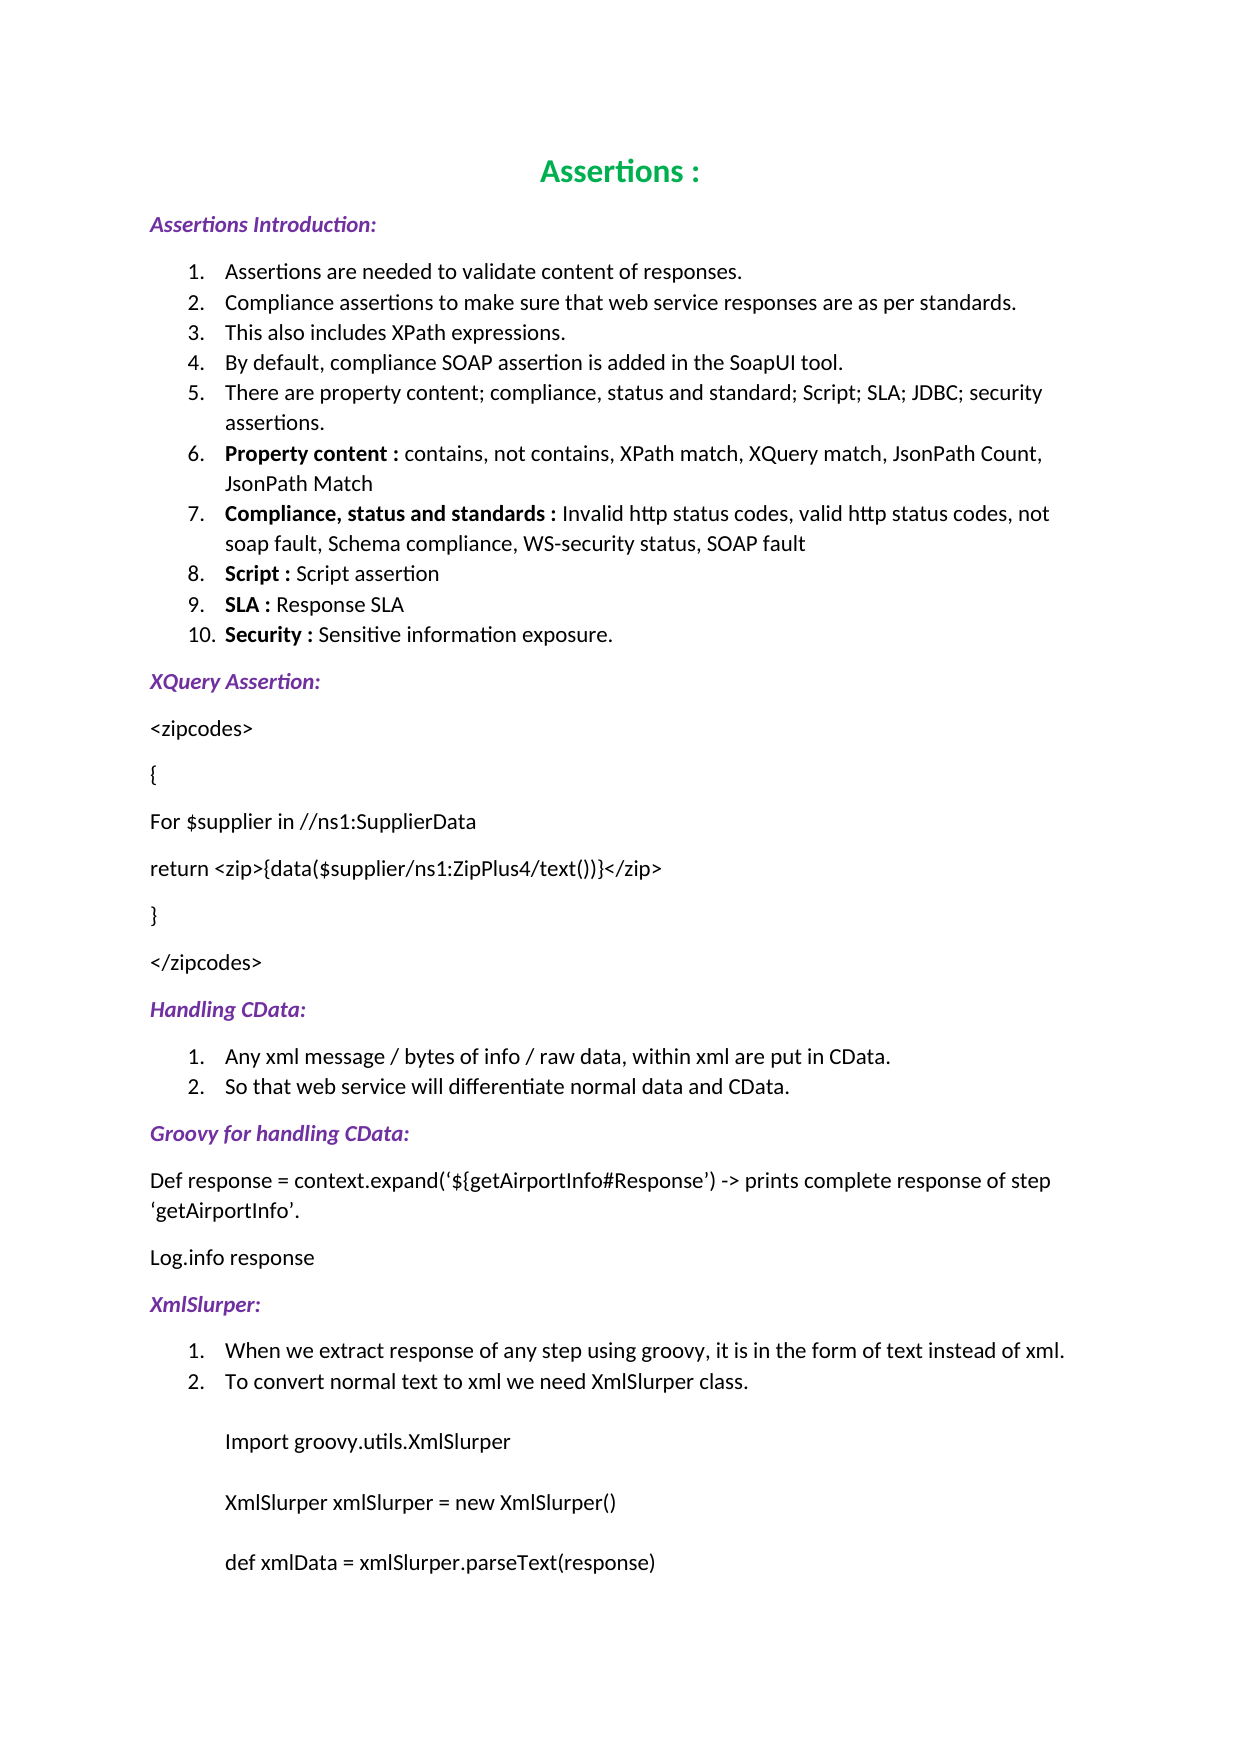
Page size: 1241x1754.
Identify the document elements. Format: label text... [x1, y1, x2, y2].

list To convert normal text to xml we need XmlSlurper class. [187, 1367, 1090, 1395]
text Groovy for handling CData: [150, 1119, 1090, 1147]
text </zipcodes> [150, 948, 1090, 976]
list Script : Script assertion [187, 559, 1090, 588]
text Assertions : [150, 150, 1090, 191]
text <zipcodes> [150, 714, 1090, 742]
text } [150, 901, 1090, 929]
text return <zip>{data($supplier/ns1:ZipPlus4/text())}</zip> [150, 854, 1090, 882]
list So that web service will differentiate normal data and CData. [187, 1072, 1090, 1100]
list Compliance assertions to make sure that web service responses are as per standards. [187, 288, 1090, 316]
list Assertions are needed to validate content of responses. [187, 257, 1090, 286]
text Log.info response [150, 1243, 1090, 1271]
text XmlSlurper: [150, 1290, 1090, 1318]
list There are property content; compliance, status and standard; Script; SLA; JDBC; security assertions. [187, 378, 1090, 437]
list This also includes XPath expressions. [187, 318, 1090, 346]
list Compliance, status and standards : Invalid http status codes, valid http status codes, not soap fault, Schema compliance, WS-security status, SOAP fault [187, 499, 1090, 557]
text Handling CData: [150, 995, 1090, 1023]
text For $supplier in //ns1:SupplierData [150, 807, 1090, 836]
list Any xml message / bytes of info / raw data, within xml are put in CData. [187, 1042, 1090, 1070]
text Assertions Introduction: [150, 211, 1090, 239]
list Import groovy.utils.XmlSlurper [225, 1427, 1090, 1455]
list def xmlData = xmlSlurper.parseText(response) [225, 1548, 1090, 1576]
list When we extract response of any step using groovy, it is in the form of text instead of xml. [187, 1337, 1090, 1365]
list By default, compliance SOAP assertion is added in the SoapUI tool. [187, 348, 1090, 376]
list Property content : contains, not contains, XPath match, XQuery match, JsonPath Count, JsonPath Match [187, 439, 1090, 497]
text XQuery Assertion: [150, 667, 1090, 695]
text Def response = context.expand(‘${getAirportInfo#Response’) -> prints complete response of step ‘getAirportInfo’. [150, 1166, 1090, 1224]
list XmlSlurper xmlSlurper = new XmlSlurper() [225, 1488, 1090, 1516]
list Security : Sensitive information exposure. [187, 620, 1090, 648]
list SLA : Response SLA [187, 590, 1090, 618]
text { [150, 761, 1090, 789]
